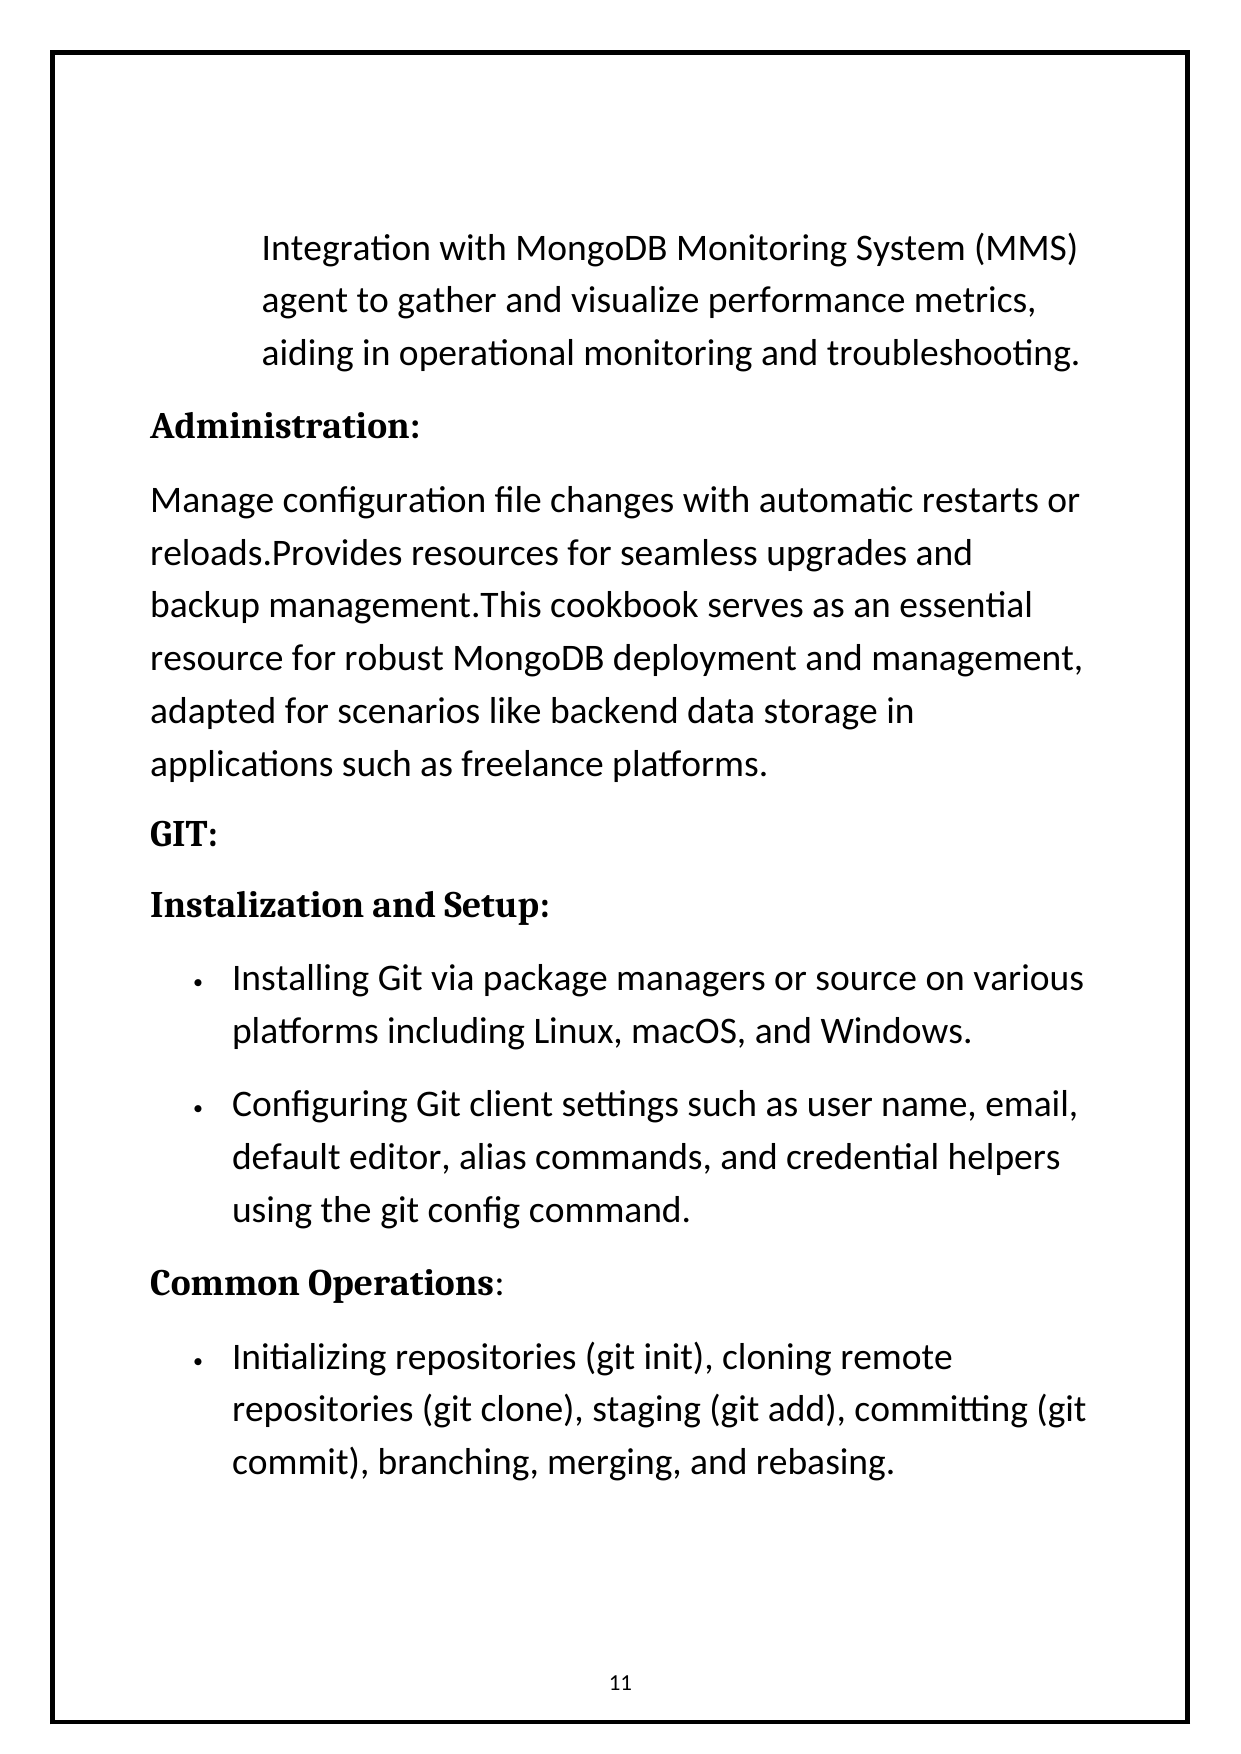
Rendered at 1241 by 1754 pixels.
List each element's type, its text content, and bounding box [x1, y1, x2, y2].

text GIT: [150, 813, 1090, 856]
text Administration: [150, 402, 1090, 448]
text Common Operations: [150, 1259, 1090, 1305]
text Instalization and Setup: [150, 883, 1090, 927]
list Installing Git via package managers or source on various platforms including Linux, macOS, and Windows. [194, 954, 1090, 1052]
text Manage configuration file changes with automatic restarts or reloads.Provides resources for seamless upgrades and backup management.This cookbook serves as an essential resource for robust MongoDB deployment and management, adapted for scenarios like backend data storage in applications such as freelance platforms. [150, 476, 1090, 785]
list Configuring Git client settings such as user name, email, default editor, alias commands, and credential helpers using the git config command. [194, 1080, 1090, 1231]
text Integration with MongoDB Monitoring System (MMS) agent to gather and visualize performance metrics, aiding in operational monitoring and troubleshooting. [261, 223, 1090, 375]
list Initializing repositories (git init), cloning remote repositories (git clone), staging (git add), committing (git commit), branching, merging, and rebasing. [194, 1333, 1090, 1484]
